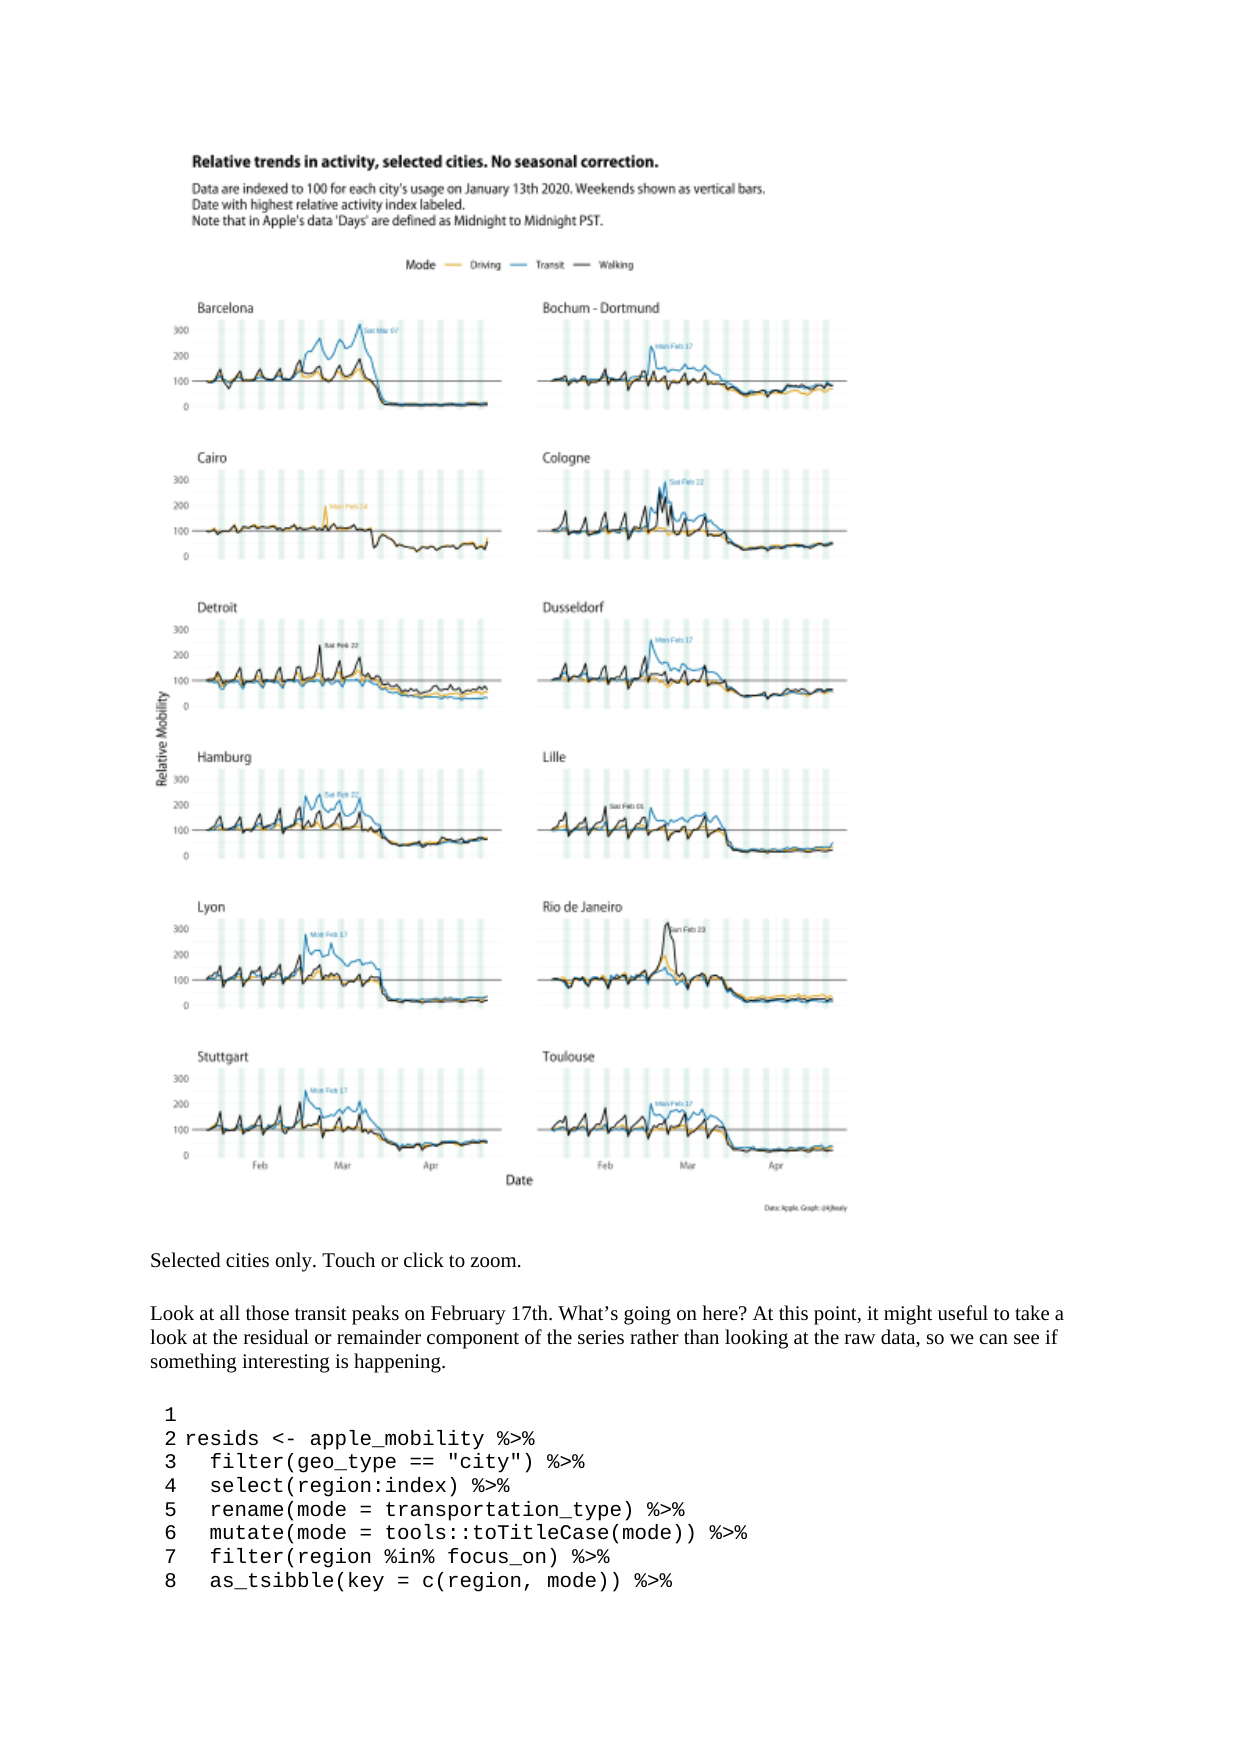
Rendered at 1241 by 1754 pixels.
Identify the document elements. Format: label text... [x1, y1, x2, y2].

text Look at all those transit peaks on February 17th. What’s going on here? At this point, it might useful to take a look at the residual or remainder component of the series rather than looking at the raw data, so we can see if something interesting is happening. [150, 1301, 1090, 1373]
picture [150, 150, 862, 1219]
table_header 1 2 3 4 5 6 7 8 9 10 11 12 13 14 15 16 17 18 19 20 21 22 23 24 25 26 27 28 29 30 31 [150, 1403, 183, 1595]
text Selected cities only. Touch or click to zoom. [150, 1248, 1090, 1272]
